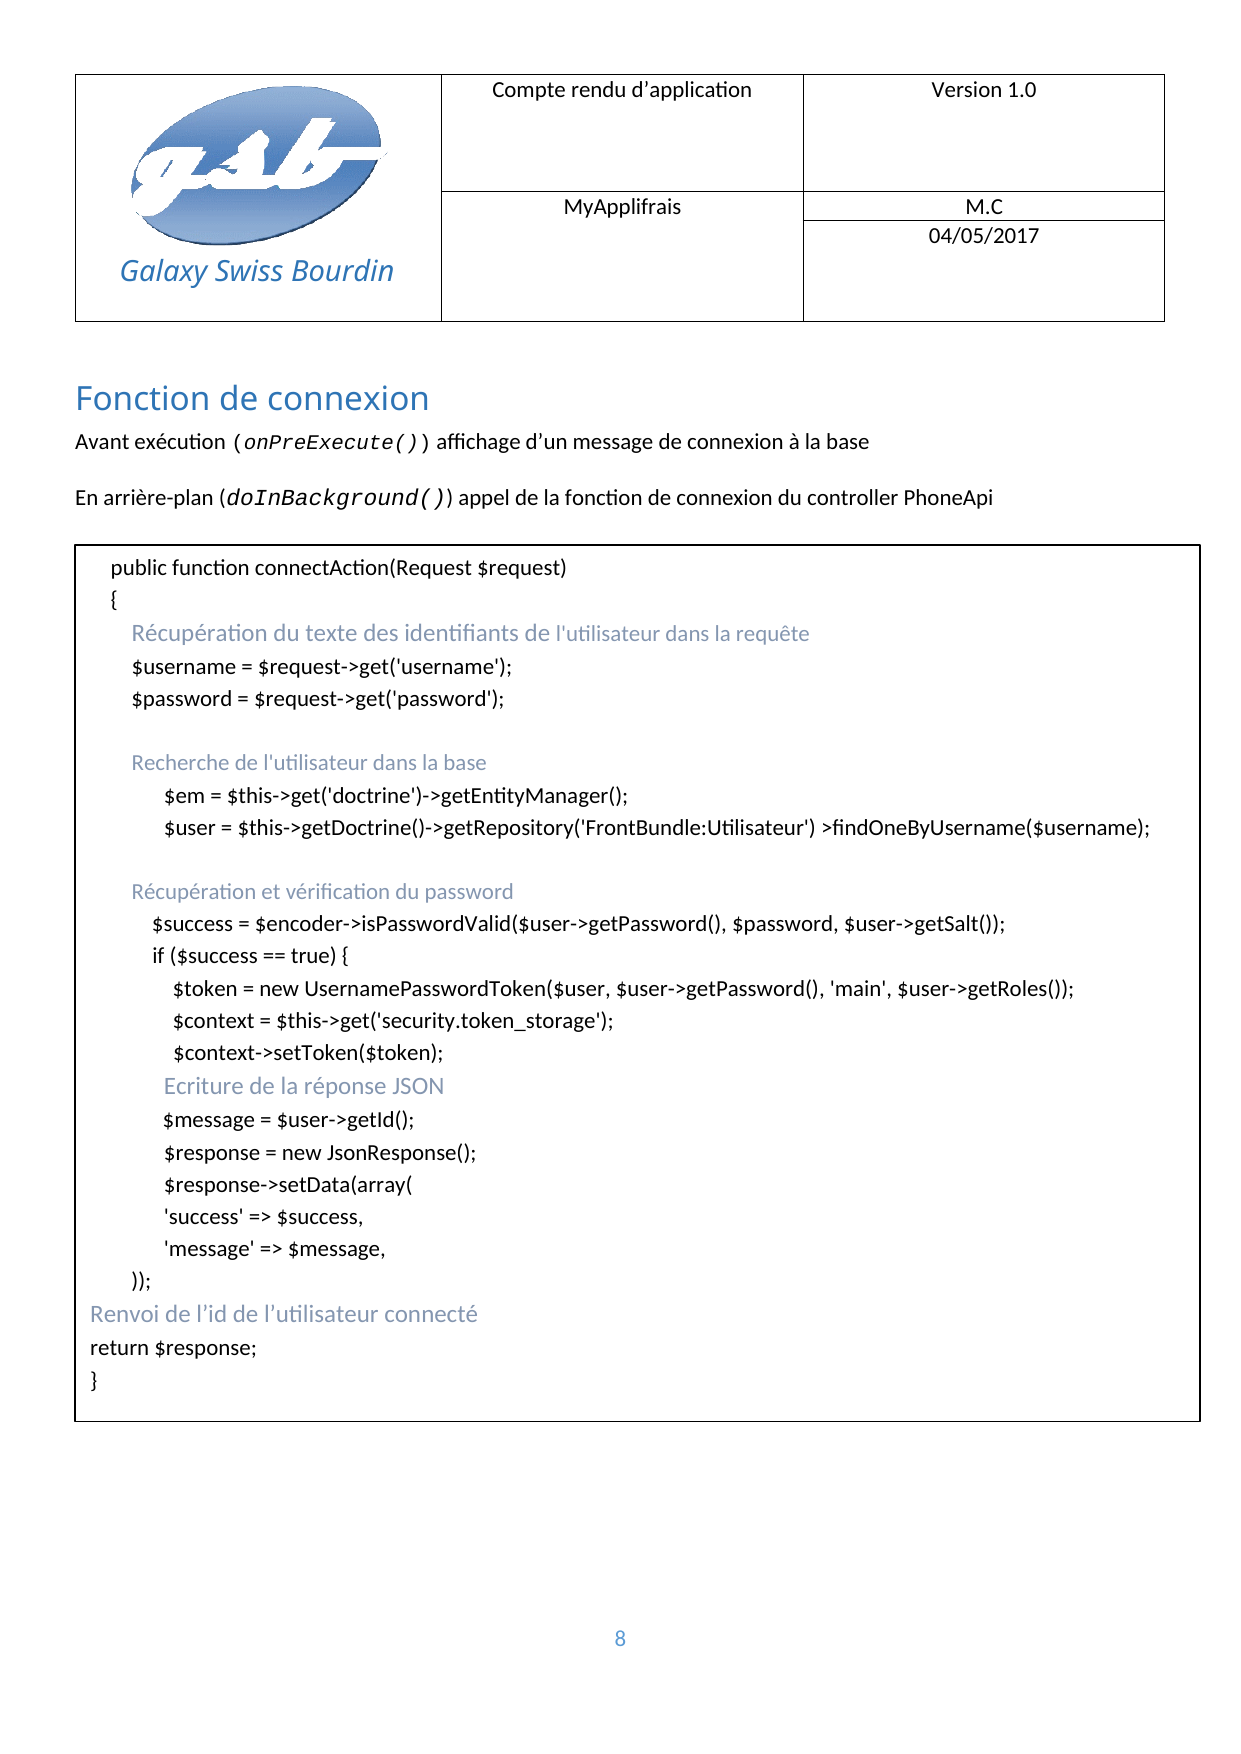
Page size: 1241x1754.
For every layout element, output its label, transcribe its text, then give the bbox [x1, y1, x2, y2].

subtitle Fonction de connexion [75, 375, 1165, 420]
text Avant exécution (onPreExecute()) affichage d’un message de connexion à la base [75, 427, 1165, 456]
picture [121, 74, 396, 250]
text En arrière-plan (doInBackground()) appel de la fonction de connexion du controller PhoneApi [75, 483, 1165, 513]
